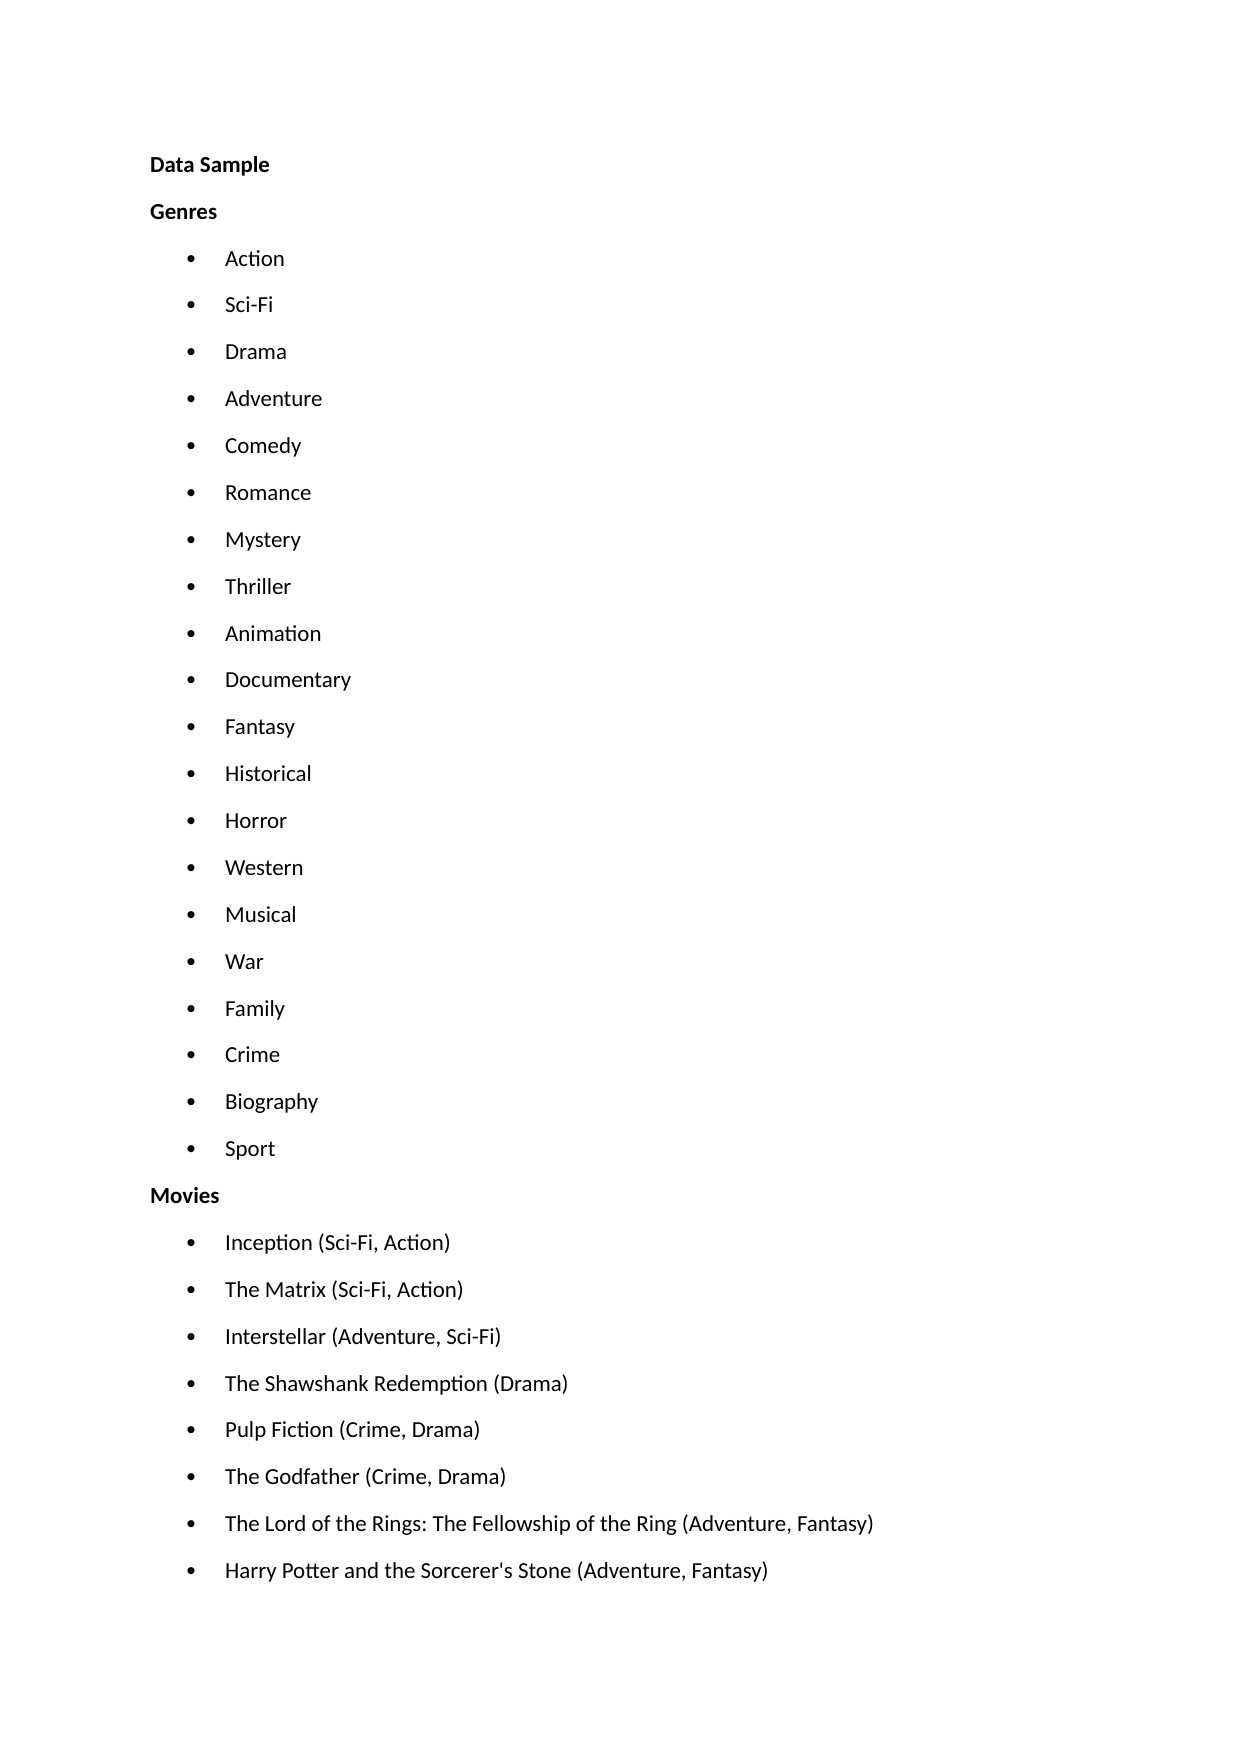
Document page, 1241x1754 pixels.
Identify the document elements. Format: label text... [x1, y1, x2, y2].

list Western [187, 853, 1090, 881]
list Horror [187, 806, 1090, 834]
list The Godfather (Crime, Drama) [187, 1462, 1090, 1491]
list Interstellar (Adventure, Sci-Fi) [187, 1322, 1090, 1350]
list Pulp Fiction (Crime, Drama) [187, 1416, 1090, 1444]
list Adventure [187, 384, 1090, 412]
list War [187, 947, 1090, 975]
list Action [187, 244, 1090, 272]
list The Shawshank Redemption (Drama) [187, 1369, 1090, 1397]
list Mystery [187, 525, 1090, 553]
list Animation [187, 619, 1090, 647]
list Harry Potter and the Sorcerer's Stone (Adventure, Fantasy) [187, 1556, 1090, 1584]
list Comedy [187, 431, 1090, 459]
text Data Sample [150, 150, 1090, 178]
list Crime [187, 1041, 1090, 1069]
text Movies [150, 1181, 1090, 1209]
list The Lord of the Rings: The Fellowship of the Ring (Adventure, Fantasy) [187, 1509, 1090, 1537]
list Historical [187, 759, 1090, 787]
text Genres [150, 197, 1090, 225]
list Musical [187, 900, 1090, 928]
list Family [187, 994, 1090, 1022]
list Thriller [187, 572, 1090, 600]
list Romance [187, 478, 1090, 506]
list Fantasy [187, 712, 1090, 741]
list Biography [187, 1087, 1090, 1116]
list Sport [187, 1134, 1090, 1162]
list Documentary [187, 666, 1090, 694]
list Drama [187, 337, 1090, 366]
list The Matrix (Sci-Fi, Action) [187, 1275, 1090, 1303]
list Inception (Sci-Fi, Action) [187, 1228, 1090, 1256]
list Sci-Fi [187, 291, 1090, 319]
